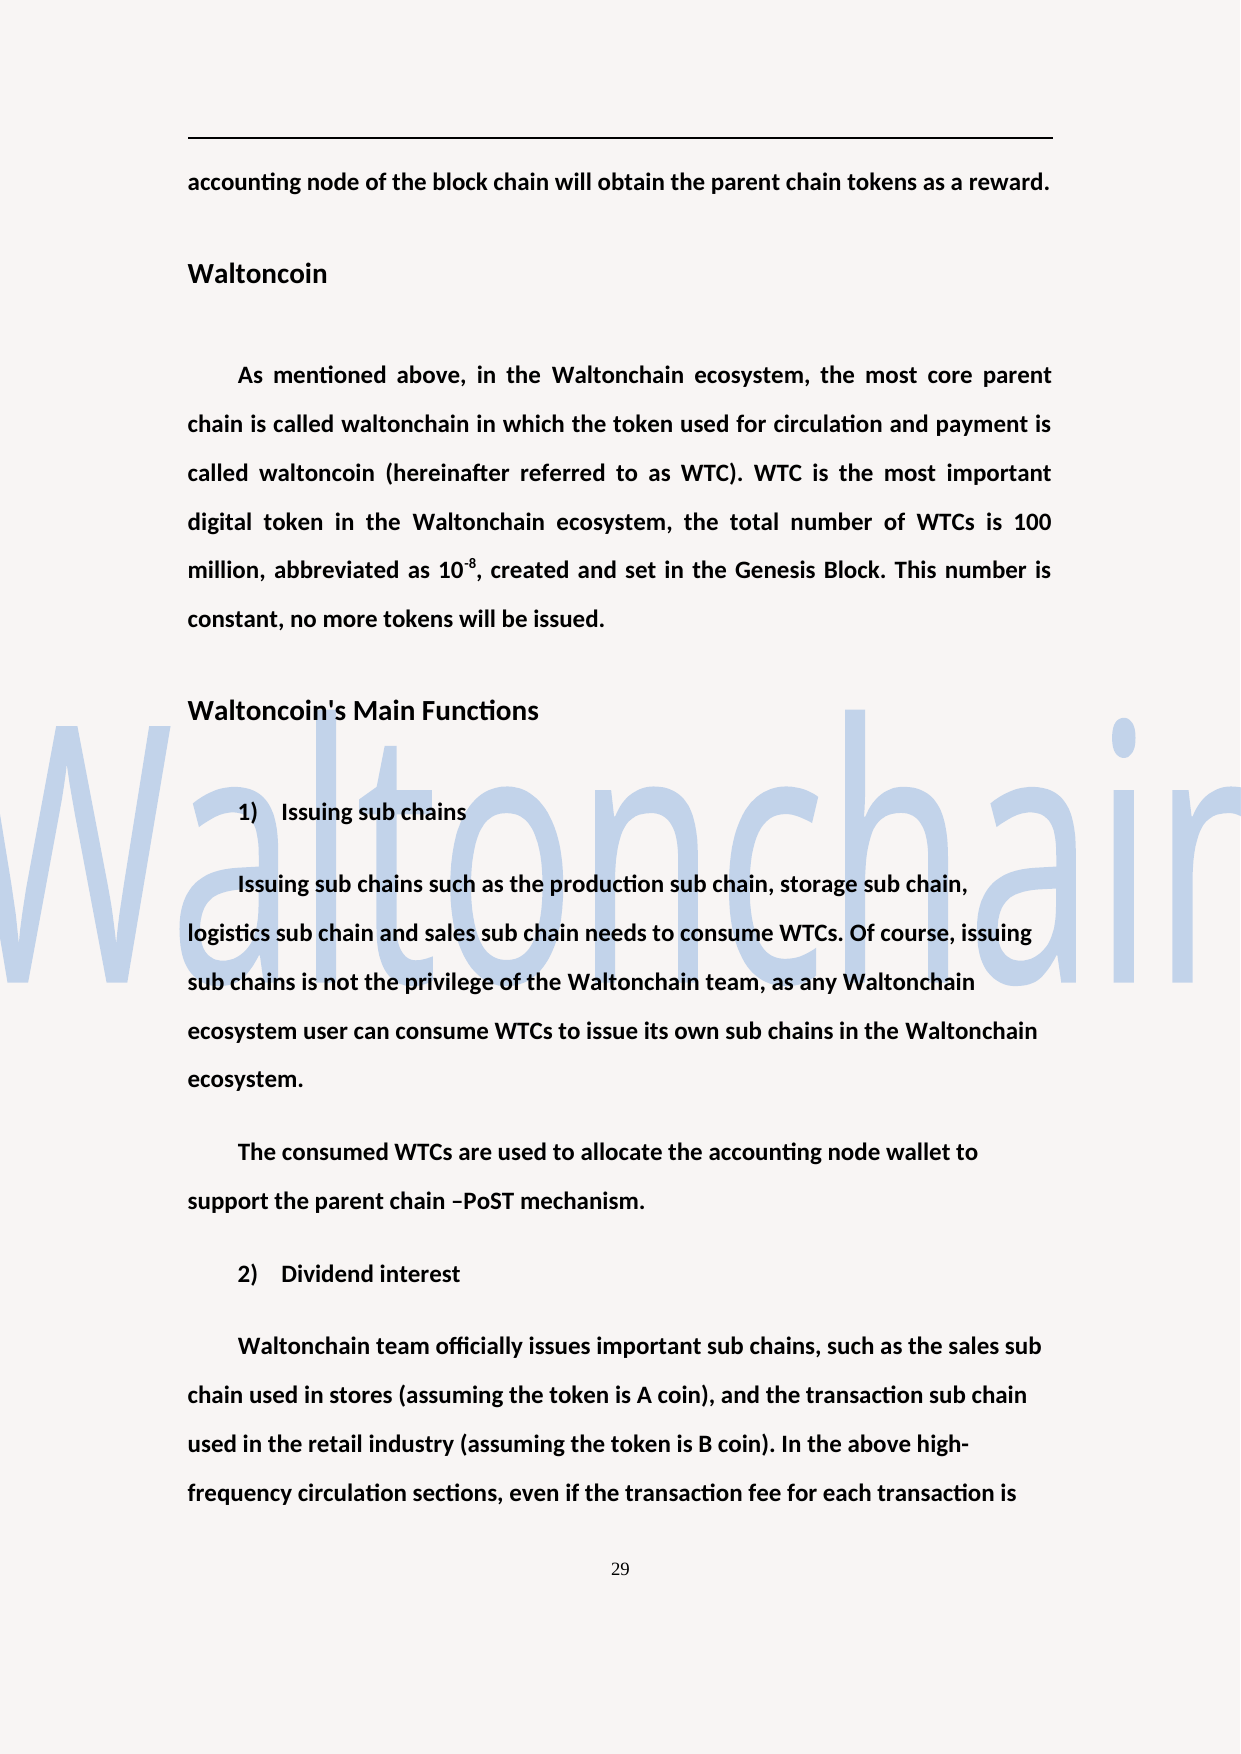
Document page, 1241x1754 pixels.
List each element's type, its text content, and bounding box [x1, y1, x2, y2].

text Issuing sub chains such as the production sub chain, storage sub chain, logistics sub chain and sales sub chain needs to consume WTCs. Of course, issuing sub chains is not the privilege of the Waltonchain team, as any Waltonchain ecosystem user can consume WTCs to issue its own sub chains in the Waltonchain ecosystem. [187, 868, 1053, 1095]
list Dividend interest [237, 1257, 1053, 1289]
text The consumed WTCs are used to allocate the accounting node wallet to support the parent chain –PoST mechanism. [187, 1135, 1053, 1217]
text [187, 1329, 1053, 1508]
list Issuing sub chains [237, 795, 1053, 827]
subtitle Waltoncoin's Main Functions [187, 677, 1053, 742]
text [187, 166, 1053, 198]
text As mentioned above, in the Waltonchain ecosystem, the most core parent chain is called waltonchain in which the token used for circulation and payment is called waltoncoin (hereinafter referred to as WTC). WTC is the most important digital token in the Waltonchain ecosystem, the total number of WTCs is 100 million, abbreviated as 10-8, created and set in the Genesis Block. This number is constant, no more tokens will be issued. [187, 358, 1053, 635]
subtitle Waltoncoin [187, 240, 1053, 305]
